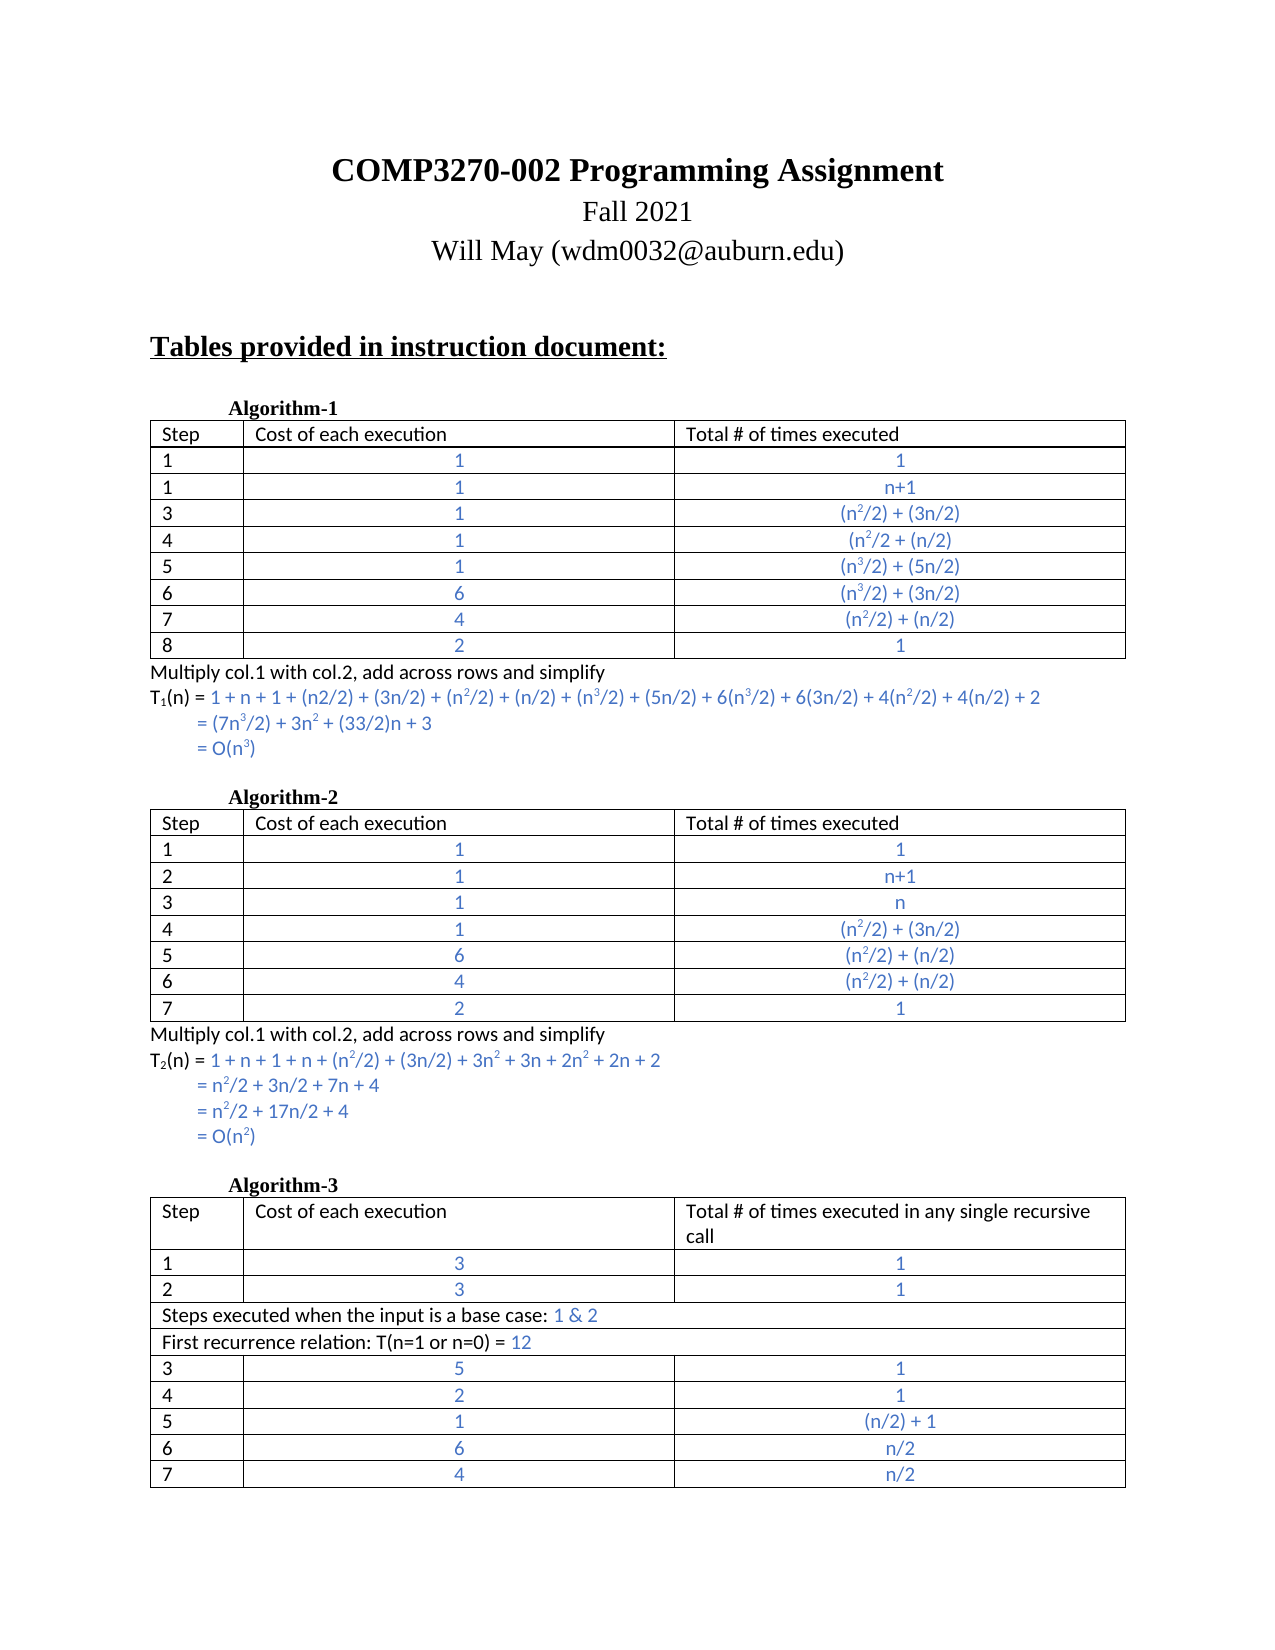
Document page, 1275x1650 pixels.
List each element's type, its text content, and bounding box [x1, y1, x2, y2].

table_cell 1 [244, 863, 674, 888]
table_cell (n2/2) + (n/2) [675, 606, 1125, 632]
table_cell 1 [244, 500, 674, 526]
table_header Total # of times executed [675, 421, 1125, 446]
text = O(n2) [150, 1123, 1125, 1149]
table_cell (n2/2 + (n/2) [675, 527, 1125, 552]
table_cell (n2/2) + (3n/2) [675, 916, 1125, 941]
text = (7n3/2) + 3n2 + (33/2)n + 3 [150, 710, 1125, 735]
table_cell 3 [151, 500, 243, 526]
text Will May (wdm0032@auburn.edu) [150, 233, 1125, 266]
table_cell 1 [244, 889, 674, 915]
table_cell 1 [675, 836, 1125, 862]
table_cell 1 [675, 1382, 1125, 1407]
table_cell 1 [244, 836, 674, 862]
table_cell (n/2) + 1 [675, 1409, 1125, 1434]
table_cell 1 [675, 1356, 1125, 1381]
table_header Cost of each execution [244, 421, 674, 446]
table_cell 1 [151, 1250, 243, 1275]
table_cell 4 [244, 969, 674, 994]
table_header Cost of each execution [244, 810, 674, 835]
table_cell 1 [244, 448, 674, 473]
table_cell 1 [675, 995, 1125, 1021]
table_cell 7 [151, 606, 243, 632]
table_cell 1 [244, 527, 674, 552]
table_cell 6 [244, 1435, 674, 1460]
table_cell 4 [151, 1382, 243, 1407]
table_cell n+1 [675, 474, 1125, 499]
table_cell 8 [151, 633, 243, 658]
text Multiply col.1 with col.2, add across rows and simplify [150, 1022, 1125, 1047]
table_cell 2 [151, 1276, 243, 1302]
table_header Cost of each execution [244, 1198, 674, 1249]
table_cell 6 [151, 969, 243, 994]
table_cell 3 [244, 1250, 674, 1275]
text T2(n) = 1 + n + 1 + n + (n2/2) + (3n/2) + 3n2 + 3n + 2n2 + 2n + 2 [150, 1047, 1125, 1072]
table_cell 2 [244, 1382, 674, 1407]
table_cell 4 [151, 527, 243, 552]
text Algorithm-1 [228, 396, 1125, 420]
table_cell 6 [151, 1435, 243, 1460]
table_cell 1 [151, 836, 243, 862]
table_cell 4 [151, 916, 243, 941]
text T1(n) = 1 + n + 1 + (n2/2) + (3n/2) + (n2/2) + (n/2) + (n3/2) + (5n/2) + 6(n3/2) + 6(3n/2) + 4(n2/2) + 4(n/2) + 2 [150, 684, 1125, 710]
table_cell 1 [675, 448, 1125, 473]
table_cell 3 [151, 889, 243, 915]
table_cell 1 [244, 916, 674, 941]
table_header Step [151, 421, 243, 446]
table_cell 1 [151, 474, 243, 499]
table_cell 1 [675, 633, 1125, 658]
table_cell (n3/2) + (3n/2) [675, 580, 1125, 605]
table_cell 6 [151, 580, 243, 605]
table_cell 1 [244, 474, 674, 499]
table_cell 3 [151, 1356, 243, 1381]
text = O(n3) [150, 735, 1125, 761]
text Multiply col.1 with col.2, add across rows and simplify [150, 659, 1125, 684]
text = n2/2 + 17n/2 + 4 [150, 1098, 1125, 1123]
table_header Total # of times executed [675, 810, 1125, 835]
table_cell 2 [244, 633, 674, 658]
table_cell 5 [151, 553, 243, 579]
table_cell 1 [675, 1276, 1125, 1302]
table_cell n+1 [675, 863, 1125, 888]
table_cell First recurrence relation: T(n=1 or n=0) = 12 [151, 1329, 1125, 1354]
table_header Step [151, 810, 243, 835]
table_cell 5 [151, 1409, 243, 1434]
table_cell 3 [244, 1276, 674, 1302]
table_header Total # of times executed in any single recursive call [675, 1198, 1125, 1249]
text Tables provided in instruction document: [150, 329, 1125, 362]
text COMP3270-002 Programming Assignment [150, 150, 1125, 188]
table_cell 7 [151, 1461, 243, 1487]
table_cell (n2/2) + (3n/2) [675, 500, 1125, 526]
text = n2/2 + 3n/2 + 7n + 4 [150, 1072, 1125, 1098]
table_cell (n2/2) + (n/2) [675, 969, 1125, 994]
table_cell n [675, 889, 1125, 915]
table_cell 4 [244, 1461, 674, 1487]
table_cell 2 [151, 863, 243, 888]
table_cell 1 [244, 553, 674, 579]
table_cell 5 [151, 942, 243, 968]
table_cell 2 [244, 995, 674, 1021]
table_cell (n3/2) + (5n/2) [675, 553, 1125, 579]
text Algorithm-2 [228, 785, 1125, 809]
table_cell 6 [244, 580, 674, 605]
table_cell 6 [244, 942, 674, 968]
table_cell n/2 [675, 1435, 1125, 1460]
table_cell 1 [675, 1250, 1125, 1275]
table_cell n/2 [675, 1461, 1125, 1487]
table_cell 4 [244, 606, 674, 632]
table_cell Steps executed when the input is a base case: 1 & 2 [151, 1303, 1125, 1328]
table_cell 1 [244, 1409, 674, 1434]
text Algorithm-3 [228, 1173, 1125, 1197]
table_cell 1 [151, 448, 243, 473]
table_header Step [151, 1198, 243, 1249]
table_cell (n2/2) + (n/2) [675, 942, 1125, 968]
text Fall 2021 [150, 194, 1125, 228]
table_cell 7 [151, 995, 243, 1021]
table_cell 5 [244, 1356, 674, 1381]
